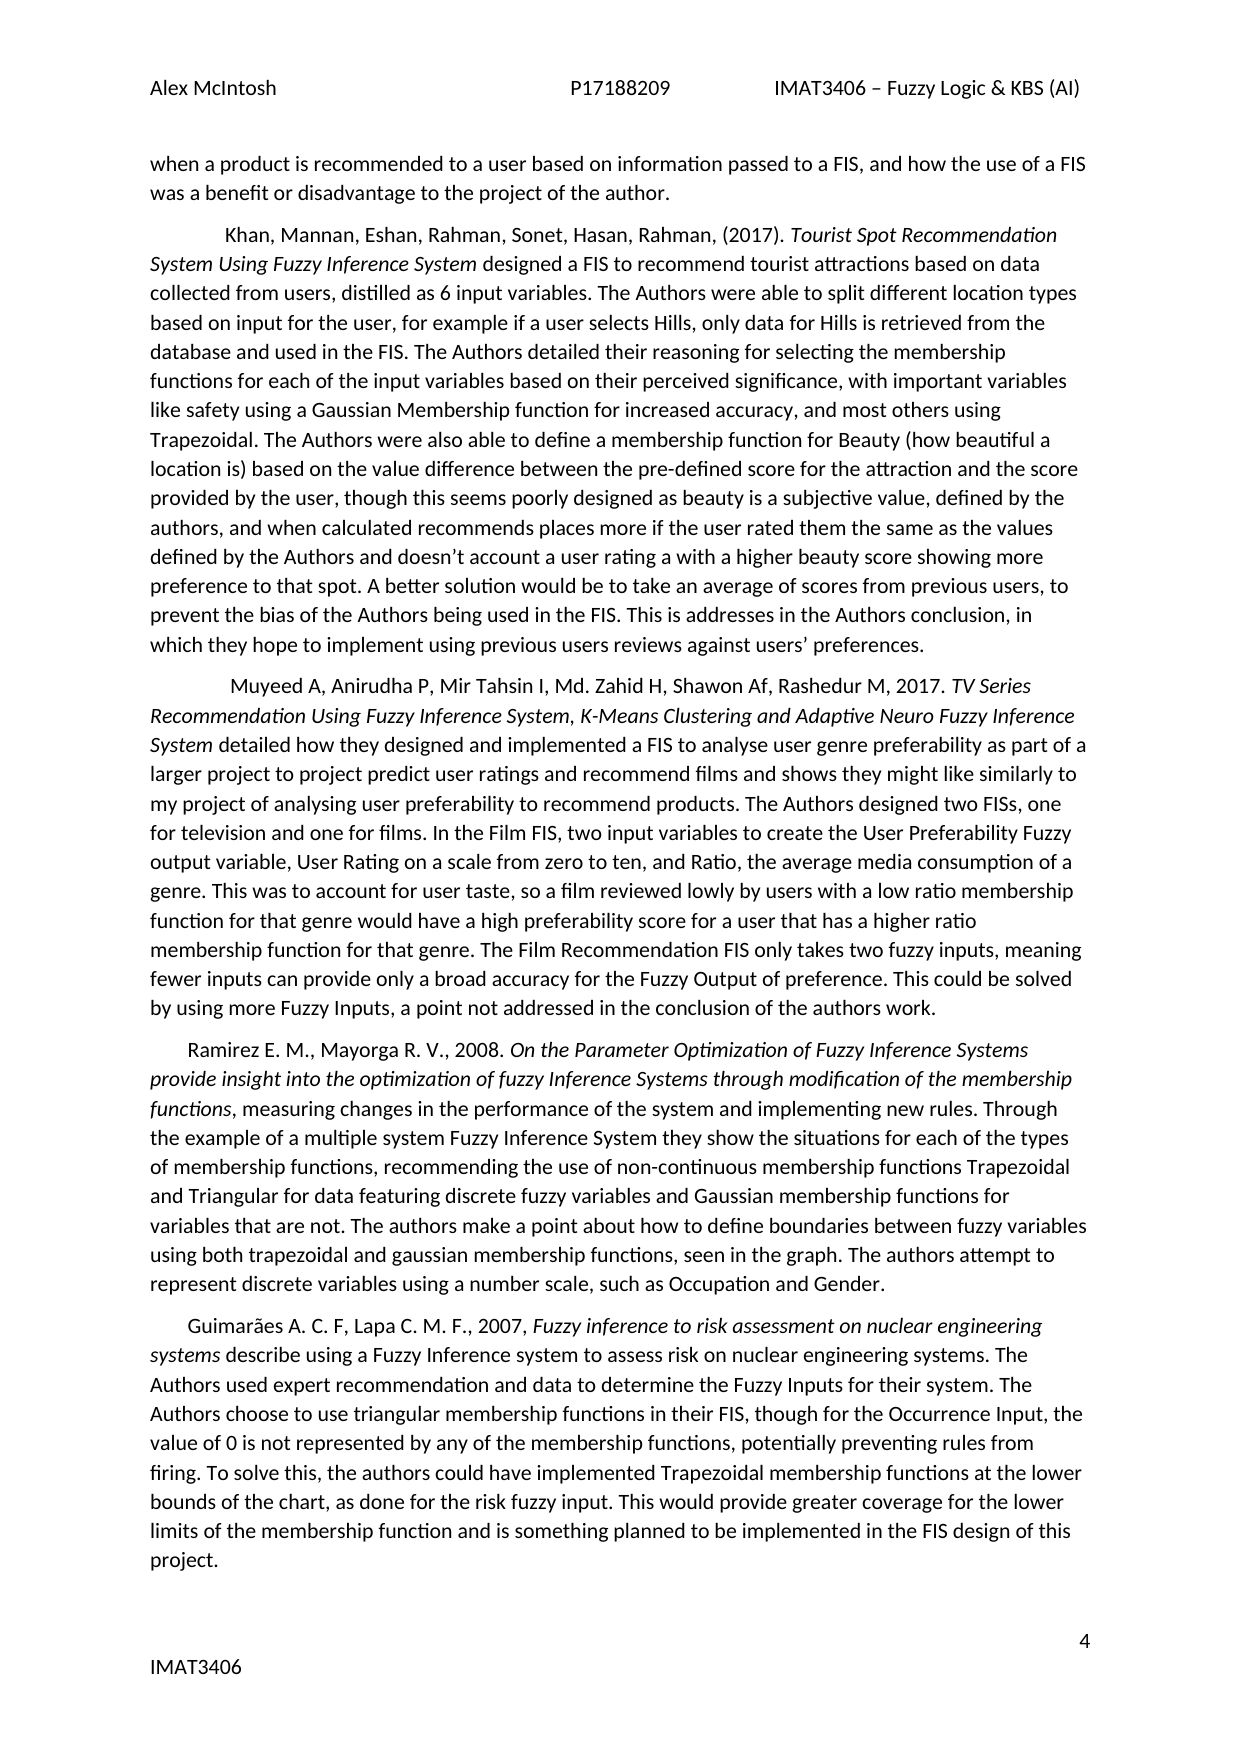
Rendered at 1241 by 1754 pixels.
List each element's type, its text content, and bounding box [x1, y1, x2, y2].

text Khan, Mannan, Eshan, Rahman, Sonet, Hasan, Rahman, (2017). Tourist Spot Recommendation System Using Fuzzy Inference System designed a FIS to recommend tourist attractions based on data collected from users, distilled as 6 input variables. The Authors were able to split different location types based on input for the user, for example if a user selects Hills, only data for Hills is retrieved from the database and used in the FIS. The Authors detailed their reasoning for selecting the membership functions for each of the input variables based on their perceived significance, with important variables like safety using a Gaussian Membership function for increased accuracy, and most others using Trapezoidal. The Authors were also able to define a membership function for Beauty (how beautiful a location is) based on the value difference between the pre-defined score for the attraction and the score provided by the user, though this seems poorly designed as beauty is a subjective value, defined by the authors, and when calculated recommends places more if the user rated them the same as the values defined by the Authors and doesn’t account a user rating a with a higher beauty score showing more preference to that spot. A better solution would be to take an average of scores from previous users, to prevent the bias of the Authors being used in the FIS. This is addresses in the Authors conclusion, in which they hope to implement using previous users reviews against users’ preferences. [150, 221, 1090, 657]
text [150, 150, 1090, 206]
text Ramirez E. M., Mayorga R. V., 2008. On the Parameter Optimization of Fuzzy Inference Systems provide insight into the optimization of fuzzy Inference Systems through modification of the membership functions, measuring changes in the performance of the system and implementing new rules. Through the example of a multiple system Fuzzy Inference System they show the situations for each of the types of membership functions, recommending the use of non-continuous membership functions Trapezoidal and Triangular for data featuring discrete fuzzy variables and Gaussian membership functions for variables that are not. The authors make a point about how to define boundaries between fuzzy variables using both trapezoidal and gaussian membership functions, seen in the graph. The authors attempt to represent discrete variables using a number scale, such as Occupation and Gender. [150, 1036, 1090, 1297]
text Muyeed A, Anirudha P, Mir Tahsin I, Md. Zahid H, Shawon Af, Rashedur M, 2017. TV Series Recommendation Using Fuzzy Inference System, K-Means Clustering and Adaptive Neuro Fuzzy Inference System detailed how they designed and implemented a FIS to analyse user genre preferability as part of a larger project to project predict user ratings and recommend films and shows they might like similarly to my project of analysing user preferability to recommend products. The Authors designed two FISs, one for television and one for films. In the Film FIS, two input variables to create the User Preferability Fuzzy output variable, User Rating on a scale from zero to ten, and Ratio, the average media consumption of a genre. This was to account for user taste, so a film reviewed lowly by users with a low ratio membership function for that genre would have a high preferability score for a user that has a higher ratio membership function for that genre. The Film Recommendation FIS only takes two fuzzy inputs, meaning fewer inputs can provide only a broad accuracy for the Fuzzy Output of preference. This could be solved by using more Fuzzy Inputs, a point not addressed in the conclusion of the authors work. [150, 673, 1090, 1021]
text Guimarães A. C. F, Lapa C. M. F., 2007, Fuzzy inference to risk assessment on nuclear engineering systems describe using a Fuzzy Inference system to assess risk on nuclear engineering systems. The Authors used expert recommendation and data to determine the Fuzzy Inputs for their system. The Authors choose to use triangular membership functions in their FIS, though for the Occurrence Input, the value of 0 is not represented by any of the membership functions, potentially preventing rules from firing. To solve this, the authors could have implemented Trapezoidal membership functions at the lower bounds of the chart, as done for the risk fuzzy input. This would provide greater coverage for the lower limits of the membership function and is something planned to be implemented in the FIS design of this project. [150, 1312, 1090, 1573]
